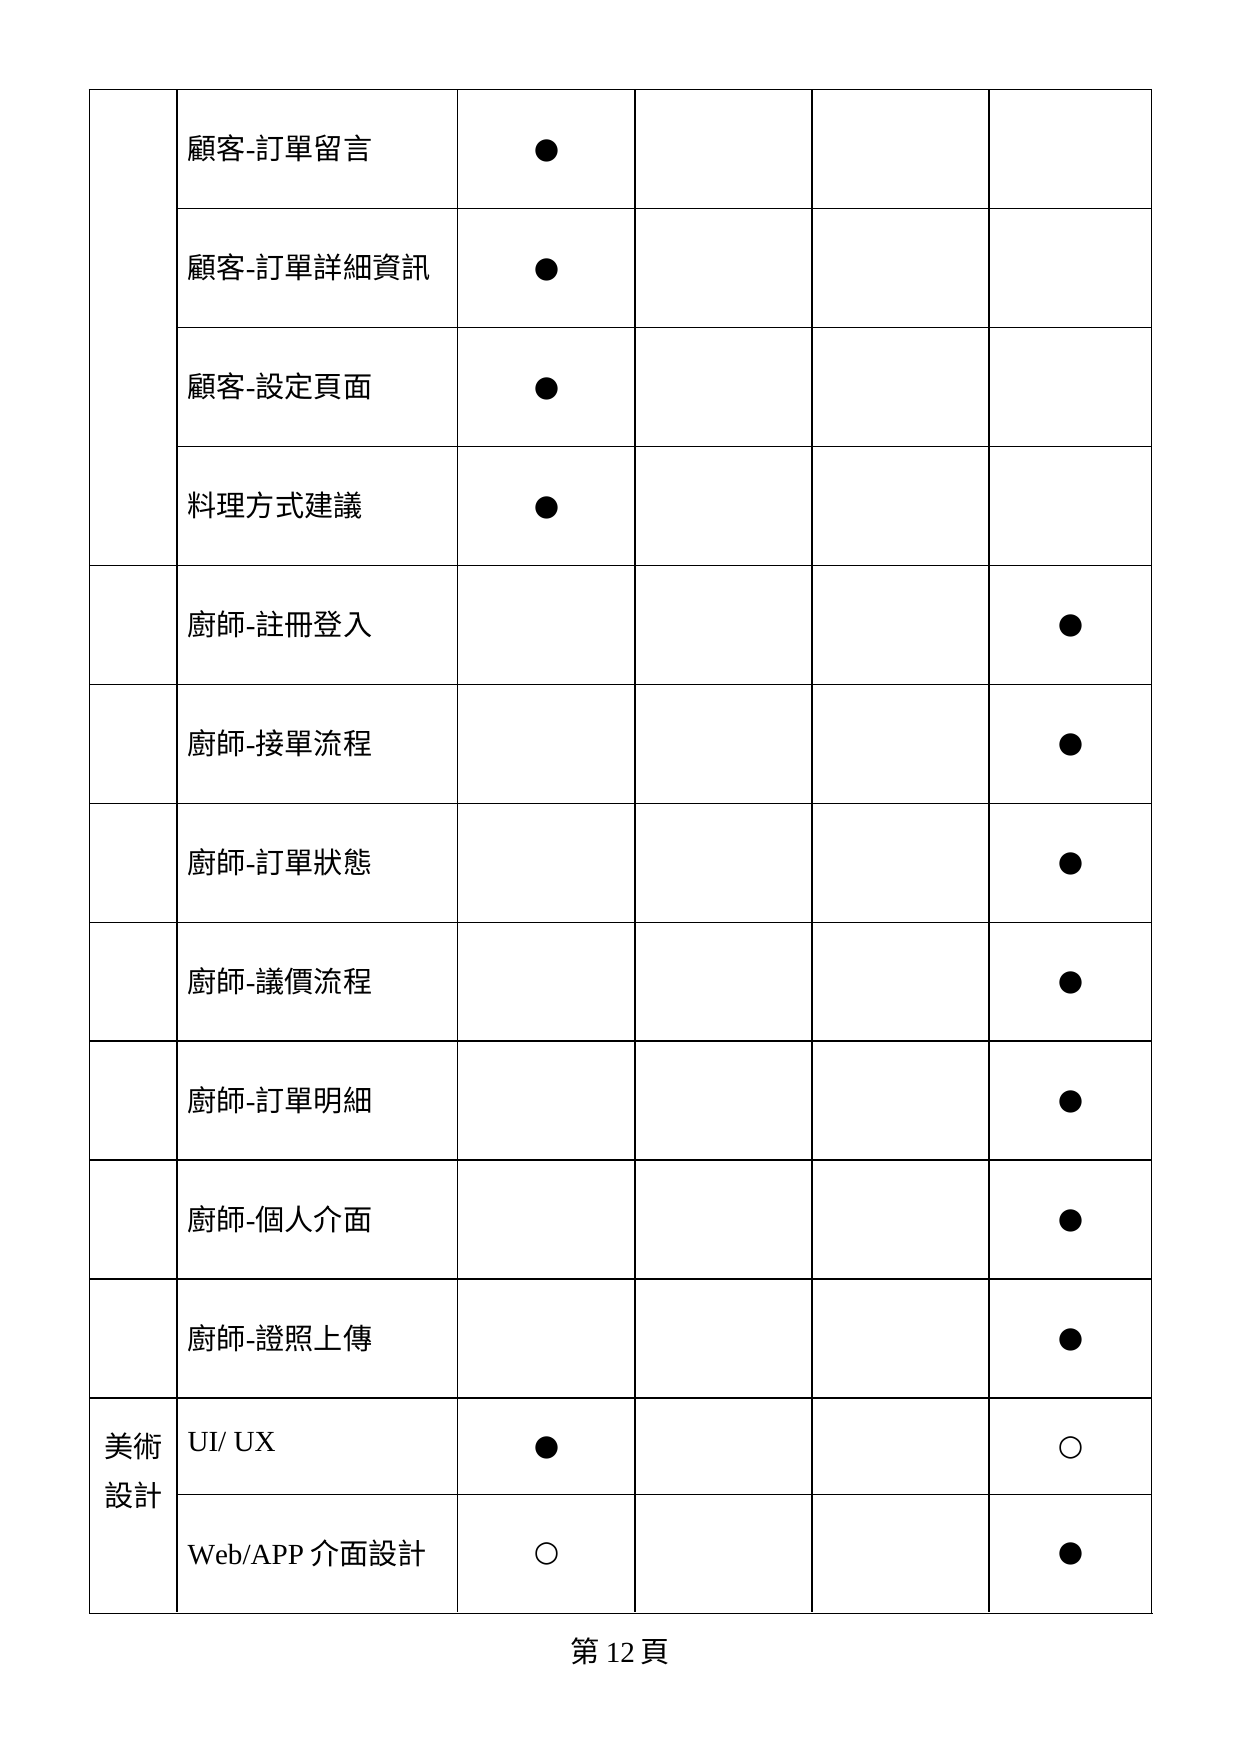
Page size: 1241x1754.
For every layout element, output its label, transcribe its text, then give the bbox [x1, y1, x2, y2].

table_cell [636, 566, 811, 683]
table_cell [813, 90, 988, 208]
table_cell [458, 923, 634, 1040]
table_cell [813, 566, 988, 683]
table_cell 廚師-個人介面 [178, 1161, 457, 1278]
table_cell [636, 804, 811, 921]
table_cell [90, 1161, 176, 1278]
table_cell 廚師-訂單明細 [178, 1042, 457, 1159]
table_cell [636, 1280, 811, 1397]
table_cell [813, 804, 988, 921]
table_cell 廚師-議價流程 [178, 923, 457, 1040]
table_cell [636, 1042, 811, 1159]
table_cell 顧客-設定頁面 [178, 328, 457, 446]
table_cell ● [458, 1399, 634, 1493]
table_cell [636, 1161, 811, 1278]
table_cell [90, 923, 176, 1040]
table_cell [636, 447, 811, 564]
table_cell ● [990, 1161, 1151, 1278]
table_cell 廚師-註冊登入 [178, 566, 457, 683]
table_cell ● [458, 447, 634, 564]
table_cell ● [990, 685, 1151, 802]
table_cell [813, 1495, 988, 1612]
table_cell [813, 447, 988, 564]
table_cell [990, 447, 1151, 564]
table_cell ○ [458, 1495, 634, 1612]
table_cell [458, 685, 634, 802]
table_cell [636, 328, 811, 446]
table_cell [813, 1399, 988, 1493]
table_cell 廚師-接單流程 [178, 685, 457, 802]
table_cell UI/ UX [178, 1399, 457, 1493]
table_cell [90, 804, 176, 921]
table_cell ● [458, 209, 634, 327]
table_cell [90, 566, 176, 683]
table_cell [458, 1280, 634, 1397]
table_cell Web/APP介面設計 [178, 1495, 457, 1612]
table_cell [90, 1042, 176, 1159]
table_cell [813, 923, 988, 1040]
table_cell [90, 1280, 176, 1397]
table_cell [813, 209, 988, 327]
table_cell 顧客-訂單詳細資訊 [178, 209, 457, 327]
table_cell [990, 209, 1151, 327]
table_cell ● [990, 923, 1151, 1040]
table_cell [813, 1042, 988, 1159]
table_cell ● [990, 566, 1151, 683]
table_cell [636, 209, 811, 327]
table_cell [813, 328, 988, 446]
table_cell [458, 566, 634, 683]
table_cell [990, 90, 1151, 208]
table_cell [636, 1399, 811, 1493]
table_cell 顧客-訂單留言 [178, 90, 457, 208]
table_cell 美術設計 [90, 1399, 176, 1612]
table_cell [636, 685, 811, 802]
table_cell ● [990, 1042, 1151, 1159]
table_cell 廚師-訂單狀態 [178, 804, 457, 921]
table_cell [813, 685, 988, 802]
table_cell [636, 1495, 811, 1612]
table_cell [813, 1161, 988, 1278]
table_cell ○ [990, 1399, 1151, 1493]
table_cell 料理方式建議 [178, 447, 457, 564]
table_cell ● [990, 1495, 1151, 1612]
table_cell [90, 685, 176, 802]
table_cell [458, 1042, 634, 1159]
table_cell [458, 804, 634, 921]
table_cell [636, 90, 811, 208]
table_cell ● [990, 804, 1151, 921]
table_cell ● [458, 90, 634, 208]
table_cell [458, 1161, 634, 1278]
table_cell ● [990, 1280, 1151, 1397]
table_cell ● [458, 328, 634, 446]
table_cell [990, 328, 1151, 446]
table_cell [813, 1280, 988, 1397]
table_cell 廚師-證照上傳 [178, 1280, 457, 1397]
table_cell [636, 923, 811, 1040]
